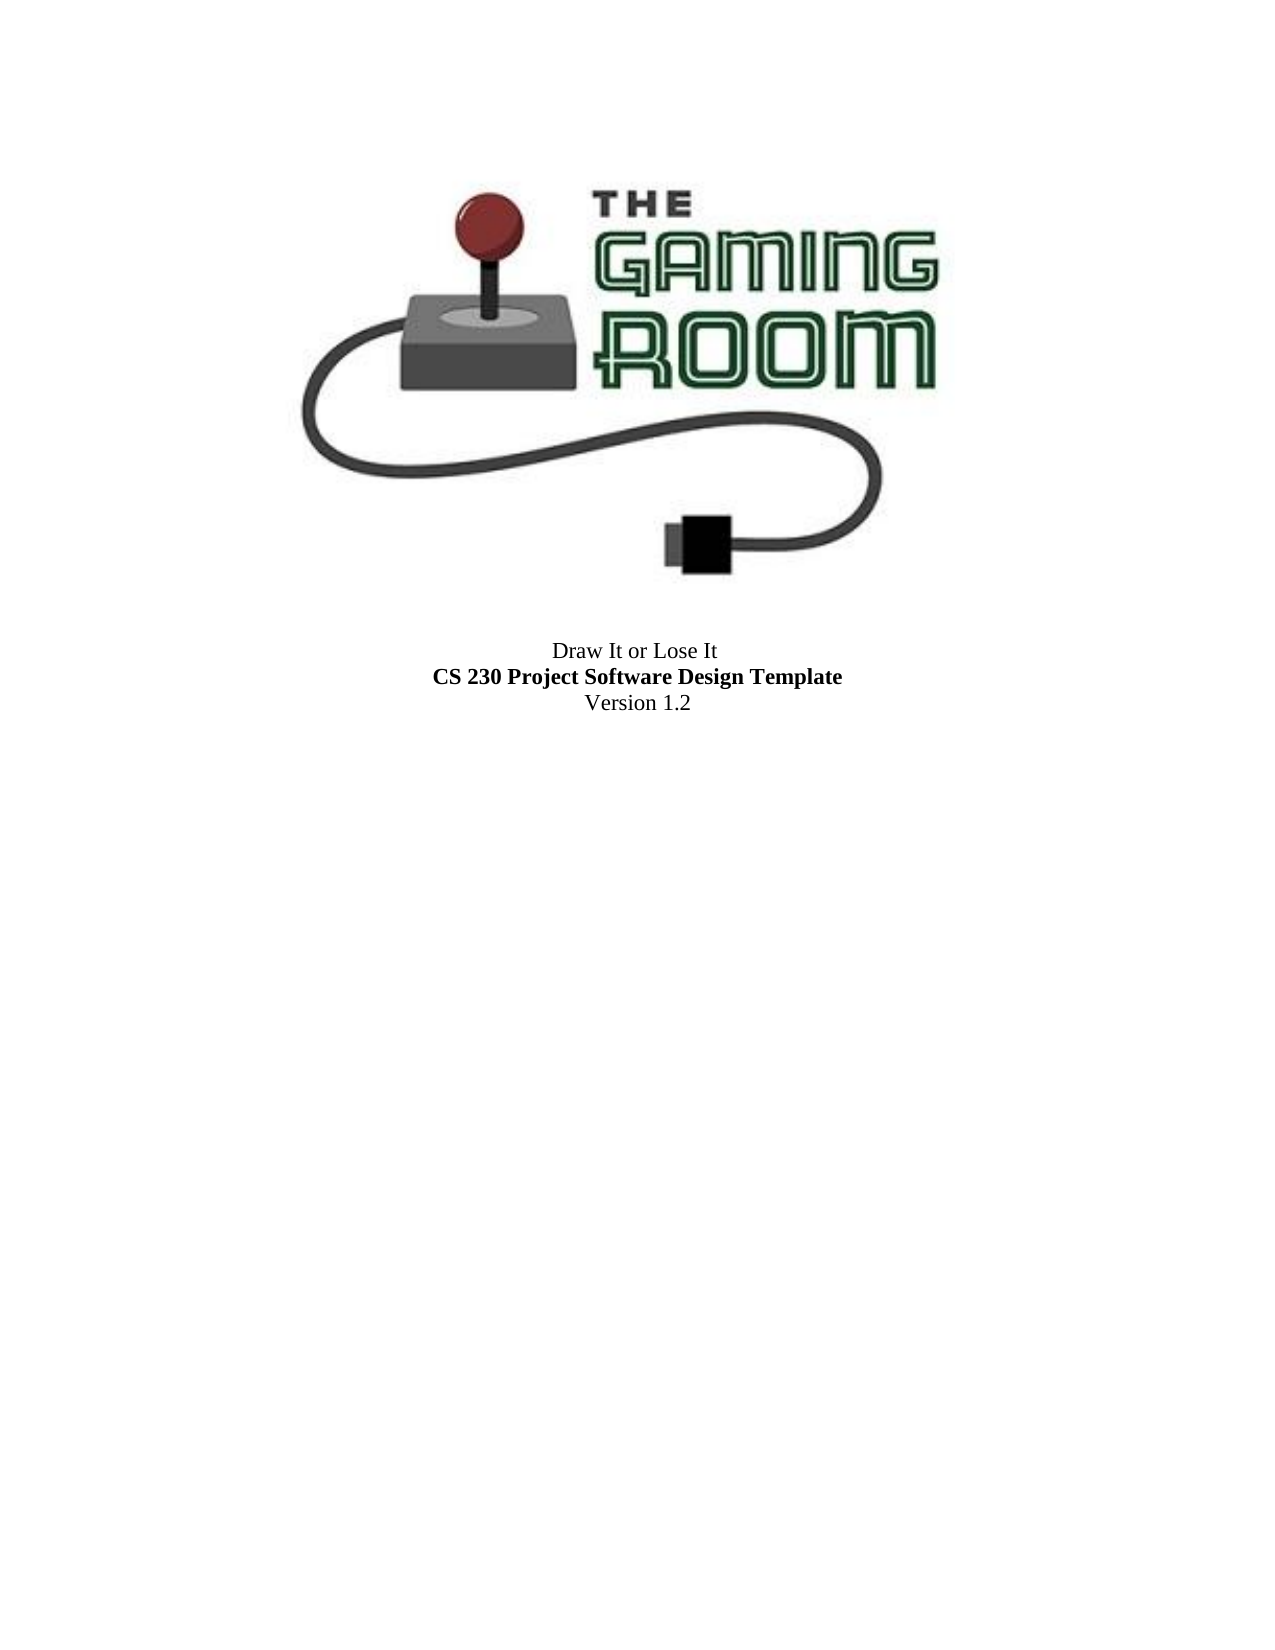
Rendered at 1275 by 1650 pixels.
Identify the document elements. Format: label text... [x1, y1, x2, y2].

text Version 1.2 [150, 689, 1125, 716]
picture [220, 150, 1055, 611]
title Draw It or Lose It [150, 637, 1125, 663]
subtitle CS 230 Project Software Design Template [150, 663, 1125, 689]
